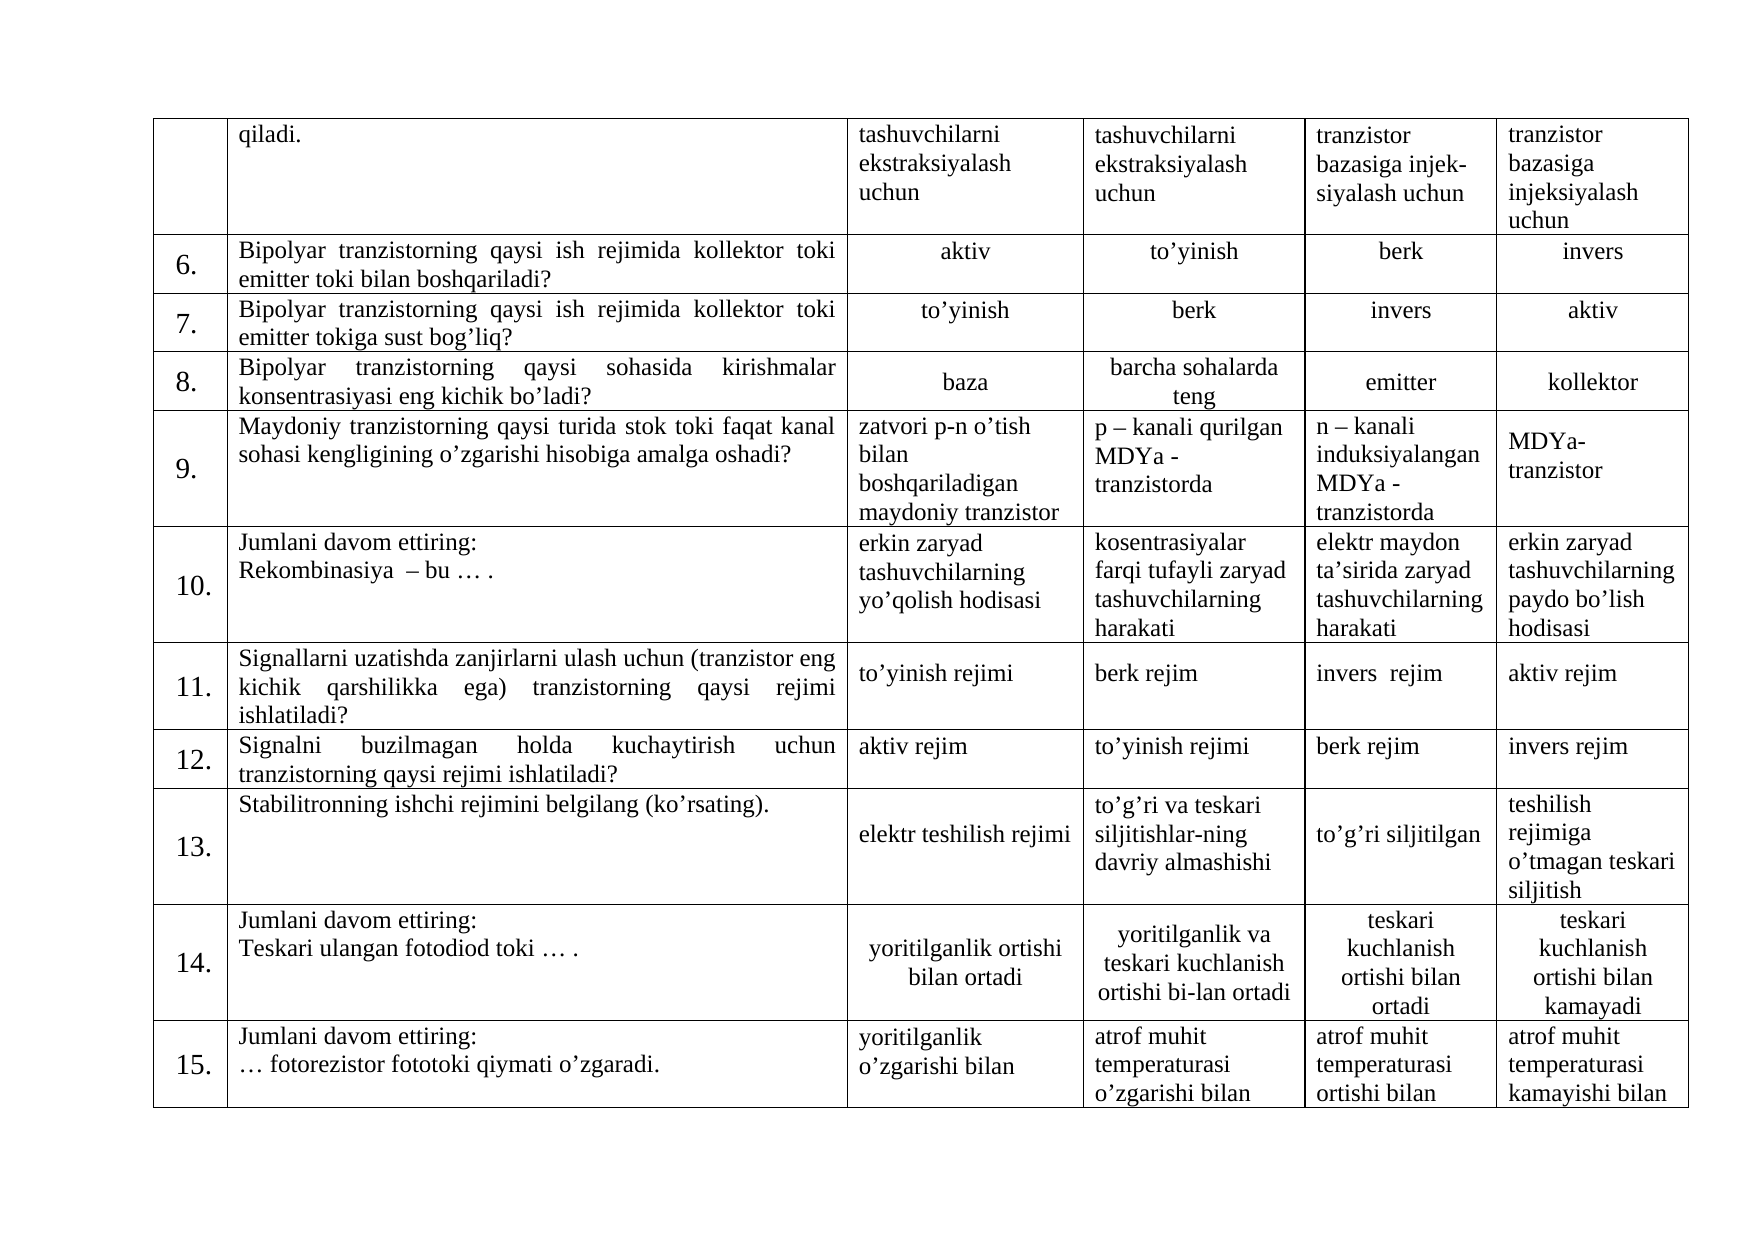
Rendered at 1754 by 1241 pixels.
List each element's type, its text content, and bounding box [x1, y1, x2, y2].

table_cell emitter [1306, 352, 1496, 410]
table_cell aktiv rejim [1497, 643, 1688, 729]
table_cell [154, 789, 227, 904]
table_cell Jumlani davom ettiring: Teskari ulangan fotodiod toki … . [228, 905, 847, 1020]
table_cell [154, 905, 227, 1020]
table_cell atrof muhit temperaturasi ortishi bilan [1306, 1021, 1496, 1107]
table_cell [154, 730, 227, 788]
table_cell yoritilganlik va teskari kuchlanish ortishi bi-lan ortadi [1084, 905, 1304, 1020]
table_cell teskari kuchlanish ortishi bilan ortadi [1306, 905, 1496, 1020]
table_cell MDYa- tranzistor [1497, 411, 1688, 526]
table_cell [154, 411, 227, 526]
table_cell erkin zaryad tashuvchilarning yo’qolish hodisasi [848, 527, 1083, 642]
table_cell [154, 527, 227, 642]
table_cell berk [1306, 235, 1496, 293]
table_cell invers rejim [1497, 730, 1688, 788]
table_cell Bipolyar tranzistorning qaysi sohasida kirishmalar konsentrasiyasi eng kichik bo’ladi? [228, 352, 847, 410]
table_cell to’g’ri siljitilgan [1306, 789, 1496, 904]
table_cell atrof muhit temperaturasi kamayishi bilan [1497, 1021, 1688, 1107]
table_cell berk rejim [1084, 643, 1304, 729]
table_cell to’g’ri va teskari siljitishlar-ning davriy almashishi [1084, 789, 1304, 904]
table_cell n – kanali induksiyalangan MDYa - tranzistorda [1306, 411, 1496, 526]
table_cell invers rejim [1306, 643, 1496, 729]
table_cell to’yinish [1084, 235, 1304, 293]
table_cell Signallarni uzatishda zanjirlarni ulash uchun (tranzistor eng kichik qarshilikka ega) tranzistorning qaysi rejimi ishlatiladi? [228, 643, 847, 729]
table_cell Stabilitronning ishchi rejimini belgilang (ko’rsating). [228, 789, 847, 904]
table_cell yoritilganlik o’zgarishi bilan [848, 1021, 1083, 1107]
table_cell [1497, 119, 1688, 234]
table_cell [1306, 119, 1496, 234]
table_cell barcha sohalarda teng [1084, 352, 1304, 410]
table_cell to’yinish [848, 294, 1083, 351]
table_cell aktiv [848, 235, 1083, 293]
table_cell to’yinish rejimi [1084, 730, 1304, 788]
table_cell [154, 294, 227, 351]
table_cell Maydoniy tranzistorning qaysi turida stok toki faqat kanal sohasi kengligining o’zgarishi hisobiga amalga oshadi? [228, 411, 847, 526]
table_cell Bipolyar tranzistorning qaysi ish rejimida kollektor toki emitter tokiga sust bog’liq? [228, 294, 847, 351]
table_cell Bipolyar tranzistorning qaysi ish rejimida kollektor toki emitter toki bilan boshqariladi? [228, 235, 847, 293]
table_cell aktiv [1497, 294, 1688, 351]
table_cell kosentrasiyalar farqi tufayli zaryad tashuvchilarning harakati [1084, 527, 1304, 642]
table_cell [154, 119, 227, 234]
table_cell [154, 235, 227, 293]
table_cell atrof muhit temperaturasi o’zgarishi bilan [1084, 1021, 1304, 1107]
table_cell kollektor [1497, 352, 1688, 410]
table_cell Jumlani davom ettiring: Rekombinasiya – bu … . [228, 527, 847, 642]
table_cell invers [1497, 235, 1688, 293]
table_cell teskari kuchlanish ortishi bilan kamayadi [1497, 905, 1688, 1020]
table_cell berk rejim [1306, 730, 1496, 788]
table_cell Jumlani davom ettiring: … fotorezistor fototoki qiymati o’zgaradi. [228, 1021, 847, 1107]
table_cell [154, 352, 227, 410]
table_cell baza [848, 352, 1083, 410]
table_cell elektr teshilish rejimi [848, 789, 1083, 904]
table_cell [228, 119, 847, 234]
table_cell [1084, 119, 1304, 234]
table_cell [154, 1021, 227, 1107]
table_cell yoritilganlik ortishi bilan ortadi [848, 905, 1083, 1020]
table_cell elektr maydon ta’sirida zaryad tashuvchilarning harakati [1306, 527, 1496, 642]
table_cell aktiv rejim [848, 730, 1083, 788]
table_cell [848, 119, 1083, 234]
table_cell Signalni buzilmagan holda kuchaytirish uchun tranzistorning qaysi rejimi ishlatiladi? [228, 730, 847, 788]
table_cell erkin zaryad tashuvchilarning paydo bo’lish hodisasi [1497, 527, 1688, 642]
table_cell p – kanali qurilgan MDYa - tranzistorda [1084, 411, 1304, 526]
table_cell zatvori p-n o’tish bilan boshqariladigan maydoniy tranzistor [848, 411, 1083, 526]
table_cell invers [1306, 294, 1496, 351]
table_cell to’yinish rejimi [848, 643, 1083, 729]
table_cell berk [1084, 294, 1304, 351]
table_cell teshilish rejimiga o’tmagan teskari siljitish [1497, 789, 1688, 904]
table_cell [154, 643, 227, 729]
